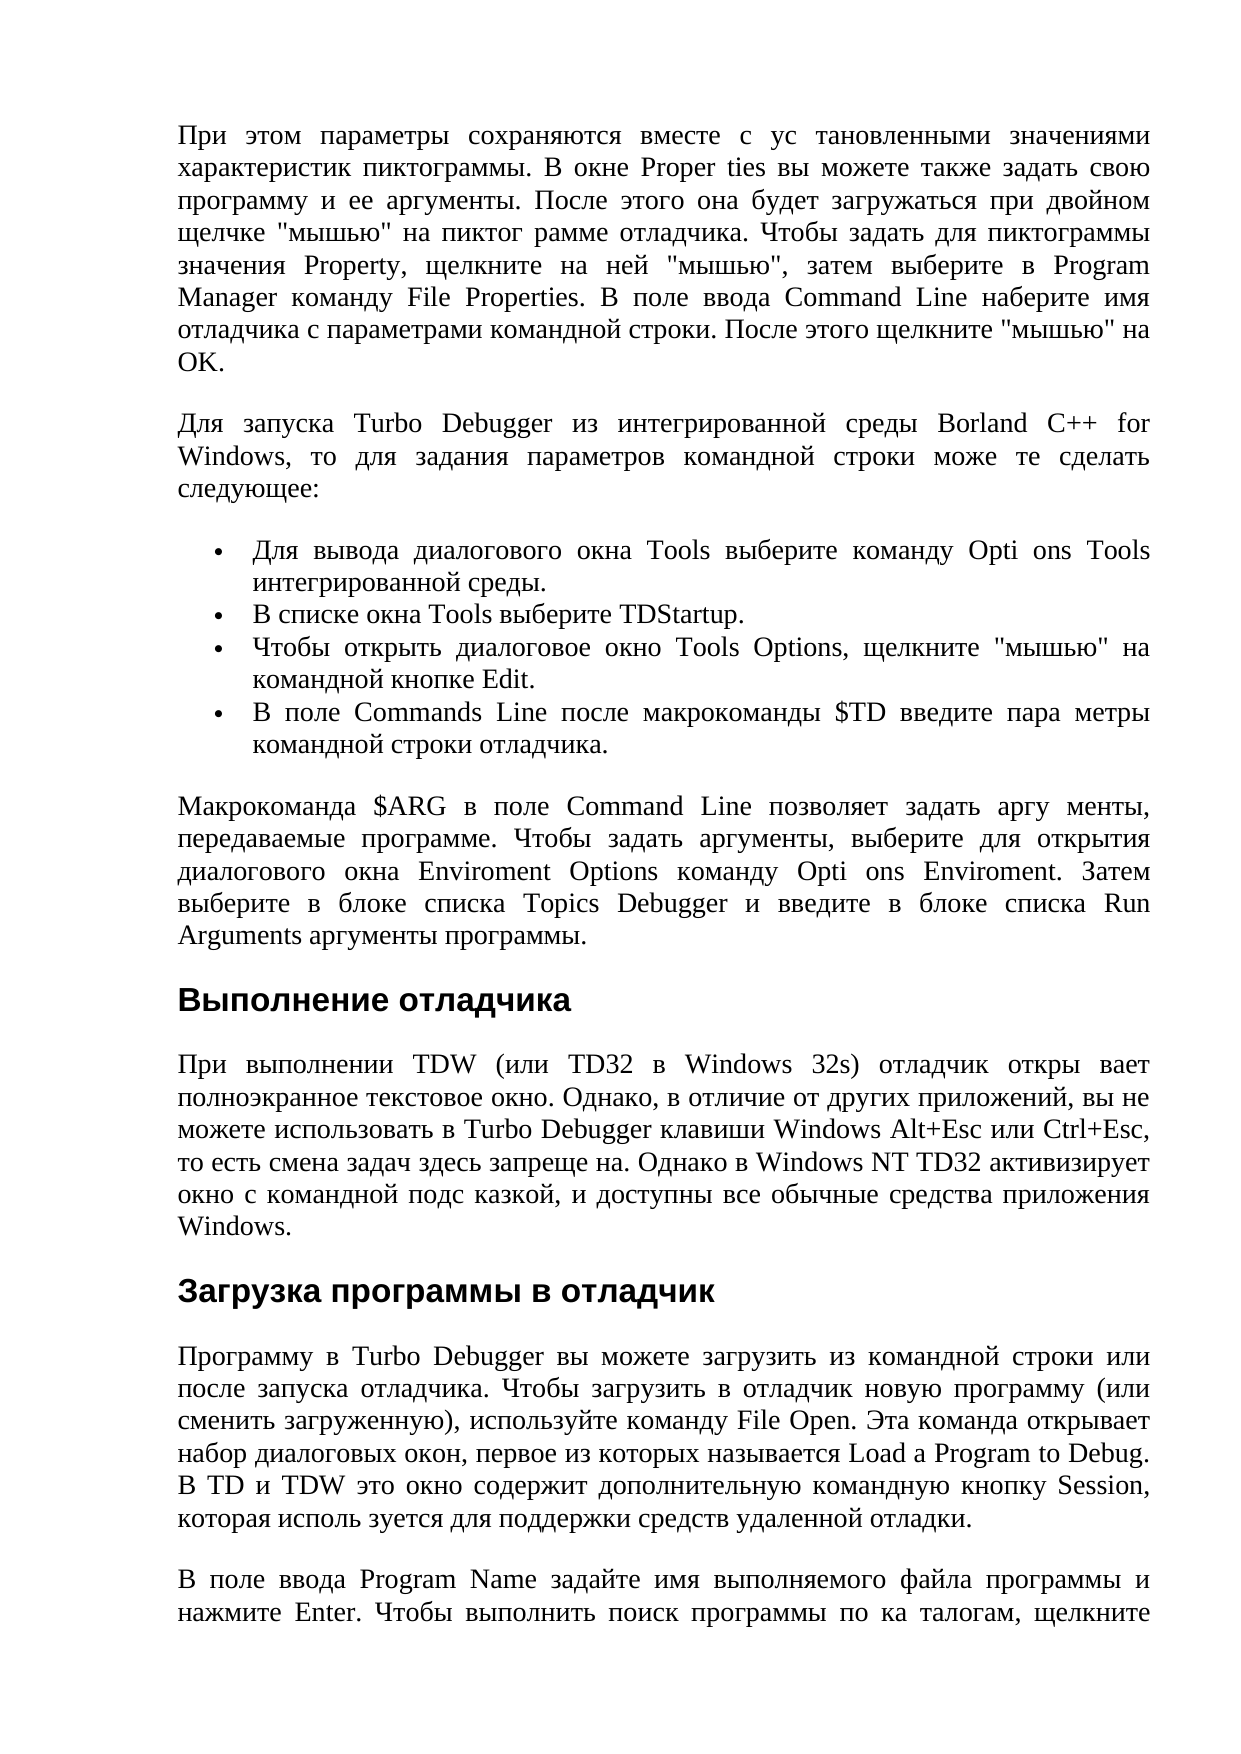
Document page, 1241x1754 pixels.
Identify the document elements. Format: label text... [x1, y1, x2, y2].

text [177, 1562, 1152, 1627]
list В поле Commands Line после макрокоманды $TD введите пара метры командной строки отладчика. [215, 695, 1152, 759]
list Чтобы открыть диалоговое окно Tools Options, щелкните "мышью" на командной кнопке Edit. [215, 630, 1152, 695]
text Для запуска Turbo Debugger из интегрированной среды Borland С++ for Windows, то для задания параметров командной строки може те сделать следующее: [177, 406, 1152, 504]
list Для вывода диалогового окна Tools выберите команду Opti ons Tools интегрированной среды. [215, 533, 1152, 598]
text Загрузка программы в отладчик [177, 1271, 1152, 1309]
text Выполнение отладчика [177, 980, 1152, 1018]
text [177, 118, 1152, 377]
text Программу в Turbo Debugger вы можете загрузить из командной строки или после запуска отладчика. Чтобы загрузить в отладчик новую программу (или сменить загруженную), используйте команду File Open. Эта команда открывает набор диалоговых окон, первое из которых называется Load a Program to Debug. В TD и TDW это окно содержит дополнительную командную кнопку Session, которая исполь зуется для поддержки средств удаленной отладки. [177, 1339, 1152, 1533]
text Макрокоманда $ARG в поле Command Line позволяет задать аргу менты, передаваемые программе. Чтобы задать аргументы, выберите для открытия диалогового окна Enviroment Options команду Opti ons Enviroment. Затем выберите в блоке списка Topics Debugger и введите в блоке списка Run Arguments аргументы программы. [177, 789, 1152, 951]
list В списке окна Tools выберите TDStartup. [215, 598, 1152, 630]
text При выполнении TDW (или TD32 в Windows 32s) отладчик откры вает полноэкранное текстовое окно. Однако, в отличие от других приложений, вы не можете использовать в Turbo Debugger клавиши Windows Alt+Esc или Ctrl+Esc, то есть смена задач здесь запреще на. Однако в Windows NT TD32 активизирует окно с командной подс казкой, и доступны все обычные средства приложения Windows. [177, 1047, 1152, 1242]
